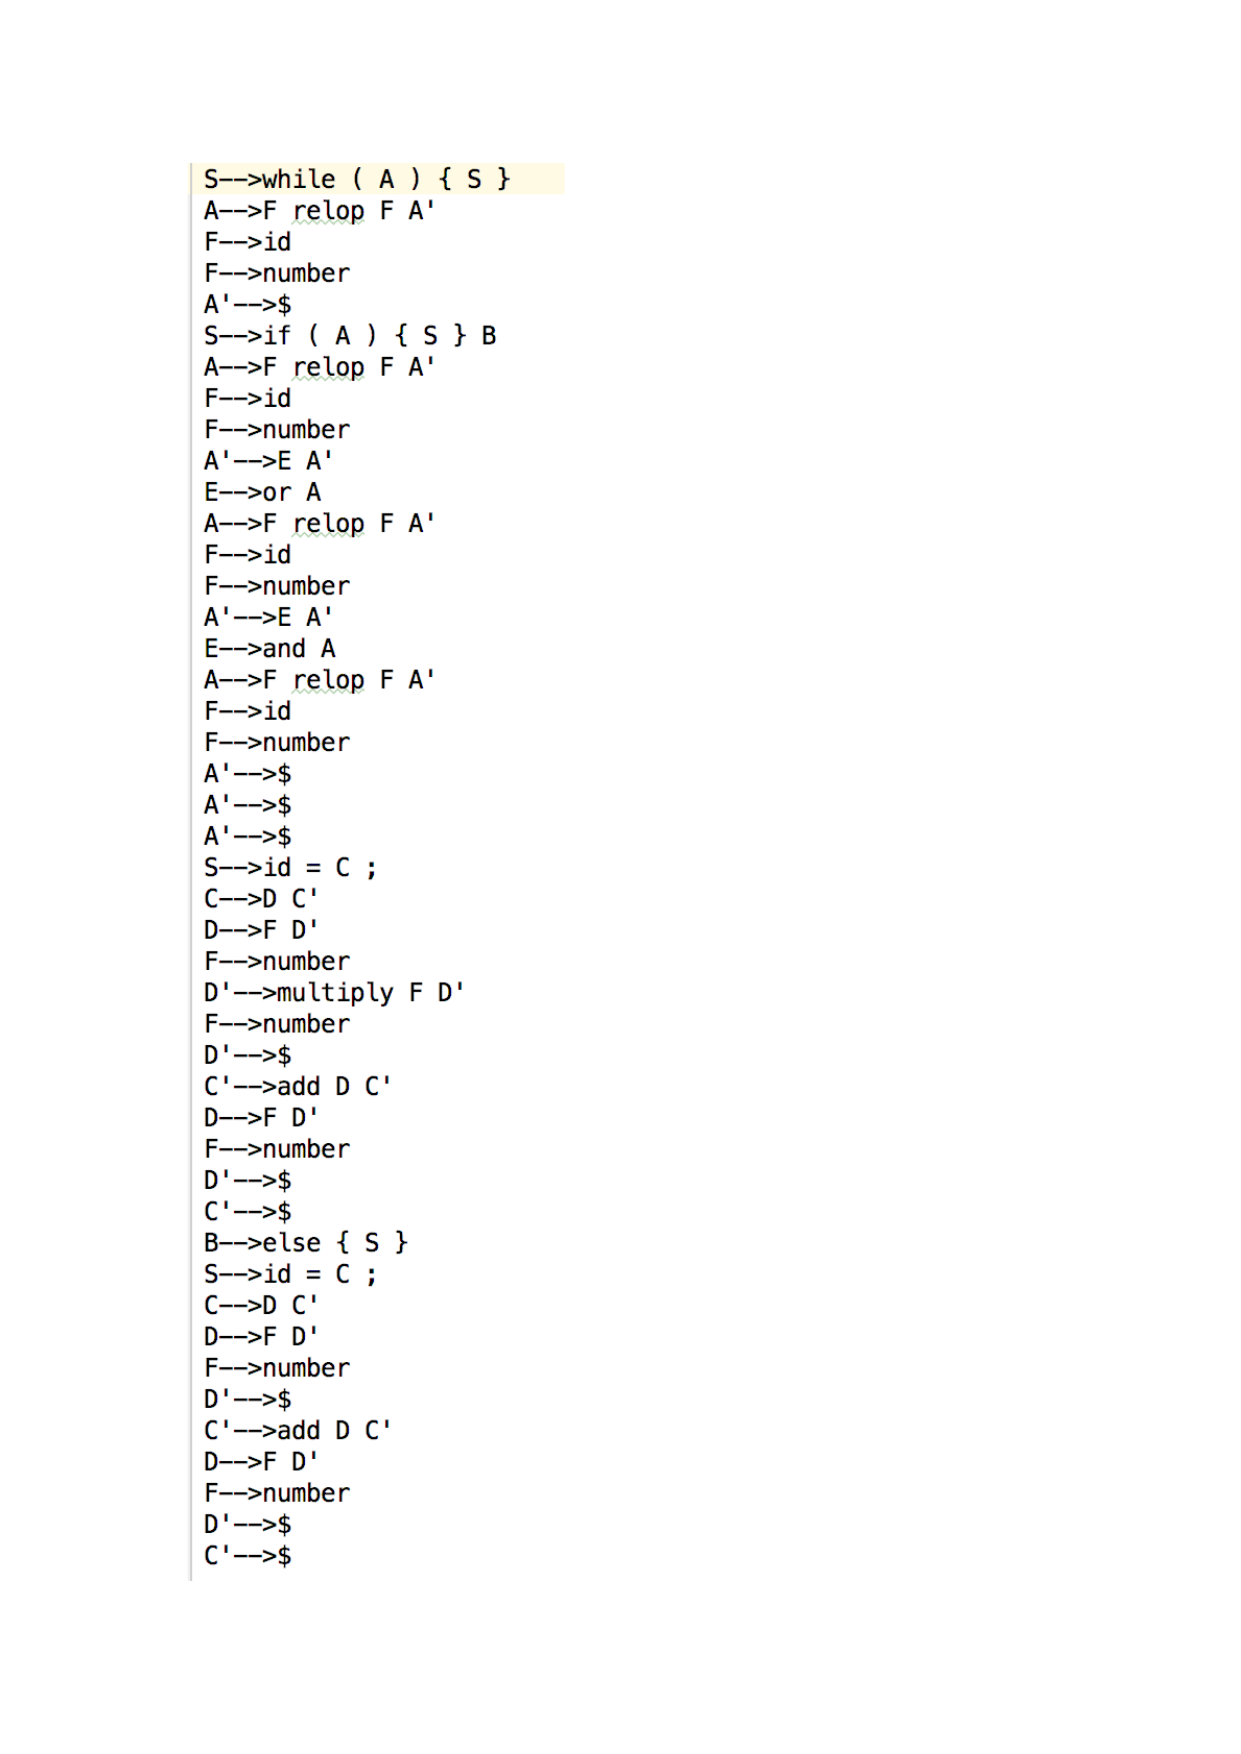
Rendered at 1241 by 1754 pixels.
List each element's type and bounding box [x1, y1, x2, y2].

picture [187, 163, 565, 1581]
